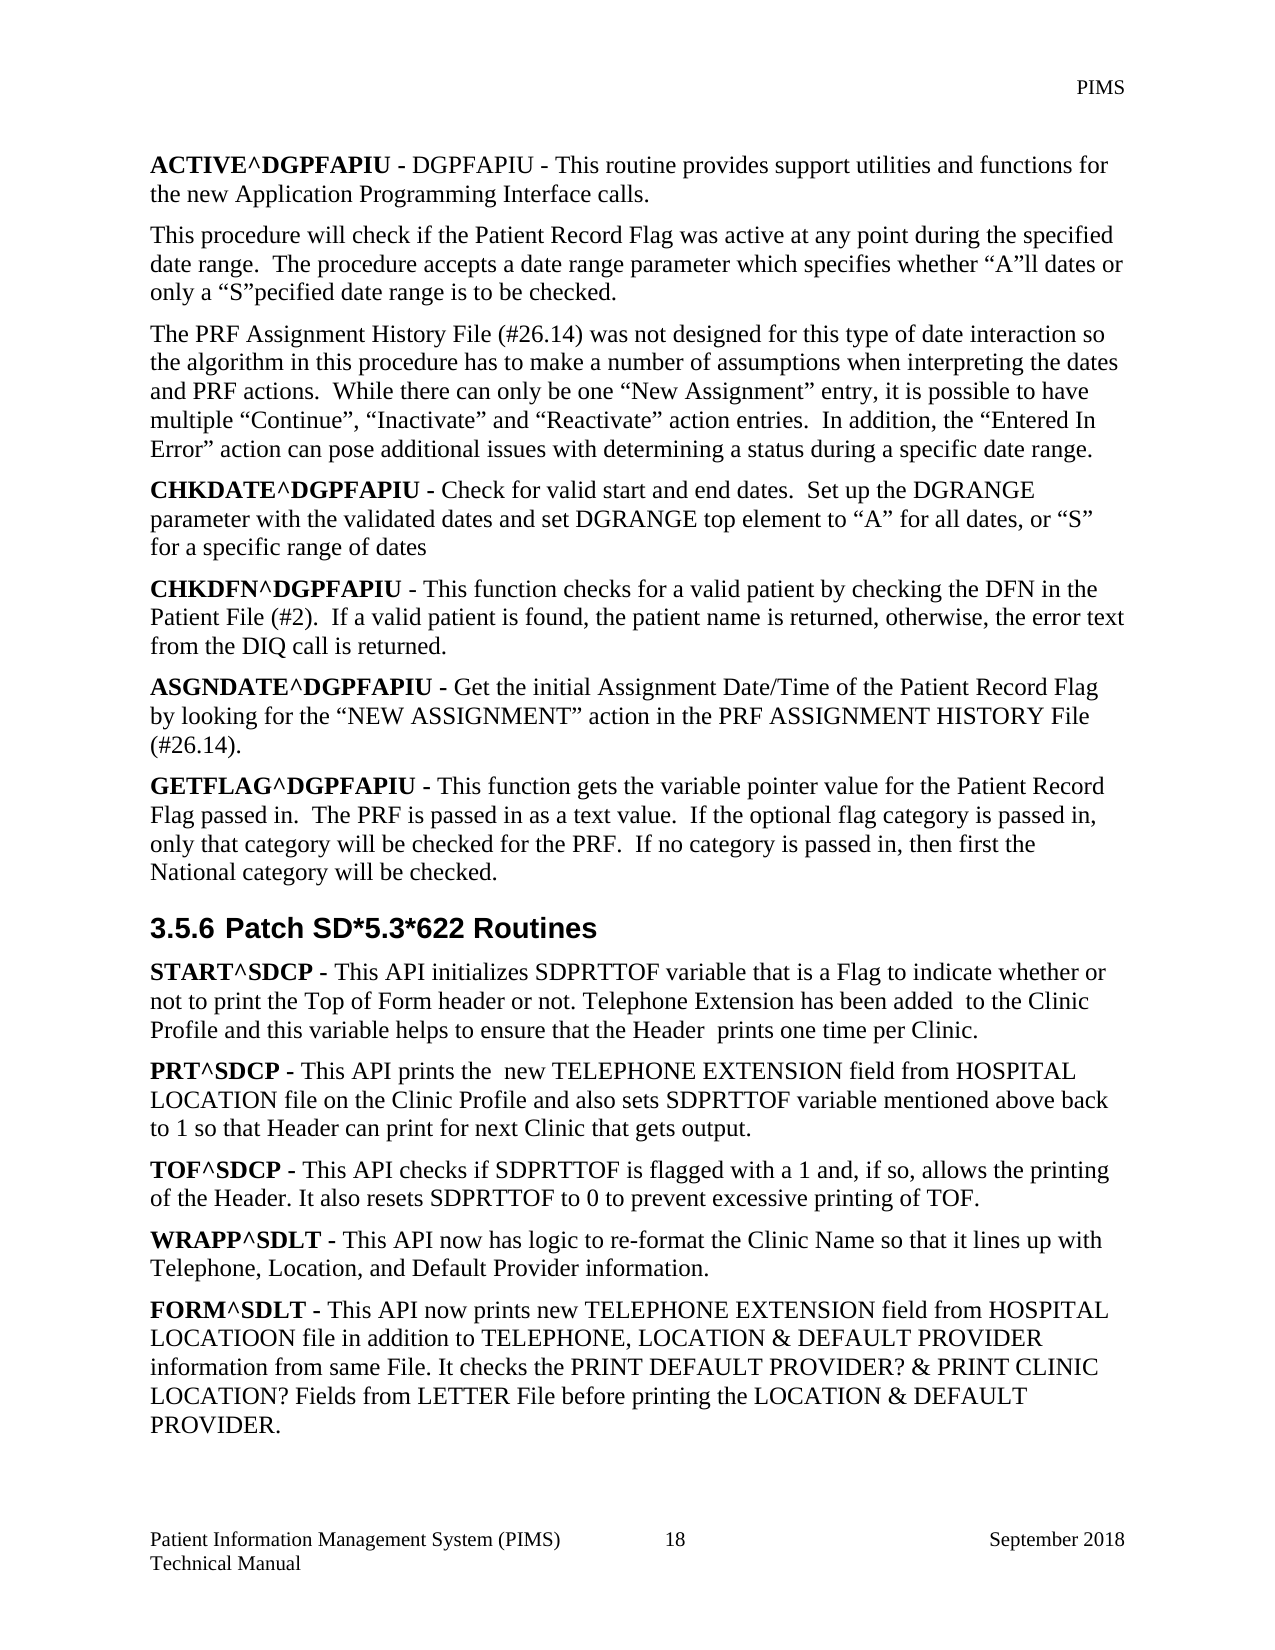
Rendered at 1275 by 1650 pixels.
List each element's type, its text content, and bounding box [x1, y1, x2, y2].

subtitle Patch SD*5.3*622 Routines [150, 911, 1125, 945]
text CHKDATE^DGPFAPIU - Check for valid start and end dates. Set up the DGRANGE parameter with the validated dates and set DGRANGE top element to “A” for all dates, or “S” for a specific range of dates [150, 475, 1125, 561]
text ACTIVE^DGPFAPIU - DGPFAPIU - This routine provides support utilities and functions for the new Application Programming Interface calls. [150, 150, 1125, 207]
text GETFLAG^DGPFAPIU - This function gets the variable pointer value for the Patient Record Flag passed in. The PRF is passed in as a text value. If the optional flag category is passed in, only that category will be checked for the PRF. If no category is passed in, then first the National category will be checked. [150, 771, 1125, 886]
text The PRF Assignment History File (#26.14) was not designed for this type of date interaction so the algorithm in this procedure has to make a number of assumptions when interpreting the dates and PRF actions. While there can only be one “New Assignment” entry, it is possible to have multiple “Continue”, “Inactivate” and “Reactivate” action entries. In addition, the “Entered In Error” action can pose additional issues with determining a status during a specific date range. [150, 319, 1125, 462]
text TOF^SDCP - This API checks if SDPRTTOF is flagged with a 1 and, if so, allows the printing of the Header. It also resets SDPRTTOF to 0 to prevent excessive printing of TOF. [150, 1155, 1125, 1212]
text WRAPP^SDLT - This API now has logic to re-format the Clinic Name so that it lines up with Telephone, Location, and Default Provider information. [150, 1225, 1125, 1282]
text This procedure will check if the Patient Record Flag was active at any point during the specified date range. The procedure accepts a date range parameter which specifies whether “A”ll dates or only a “S”pecified date range is to be checked. [150, 220, 1125, 306]
text FORM^SDLT - This API now prints new TELEPHONE EXTENSION field from HOSPITAL LOCATIOON file in addition to TELEPHONE, LOCATION & DEFAULT PROVIDER information from same File. It checks the PRINT DEFAULT PROVIDER? & PRINT CLINIC LOCATION? Fields from LETTER File before printing the LOCATION & DEFAULT PROVIDER. [150, 1295, 1125, 1438]
text PRT^SDCP - This API prints the new TELEPHONE EXTENSION field from HOSPITAL LOCATION file on the Clinic Profile and also sets SDPRTTOF variable mentioned above back to 1 so that Header can print for next Clinic that gets output. [150, 1056, 1125, 1142]
text START^SDCP - This API initializes SDPRTTOF variable that is a Flag to indicate whether or not to print the Top of Form header or not. Telephone Extension has been added to the Clinic Profile and this variable helps to ensure that the Header prints one time per Clinic. [150, 957, 1125, 1043]
text CHKDFN^DGPFAPIU - This function checks for a valid patient by checking the DFN in the Patient File (#2). If a valid patient is found, the patient name is returned, otherwise, the error text from the DIQ call is returned. [150, 574, 1125, 660]
text ASGNDATE^DGPFAPIU - Get the initial Assignment Date/Time of the Patient Record Flag by looking for the “NEW ASSIGNMENT” action in the PRF ASSIGNMENT HISTORY File (#26.14). [150, 672, 1125, 759]
